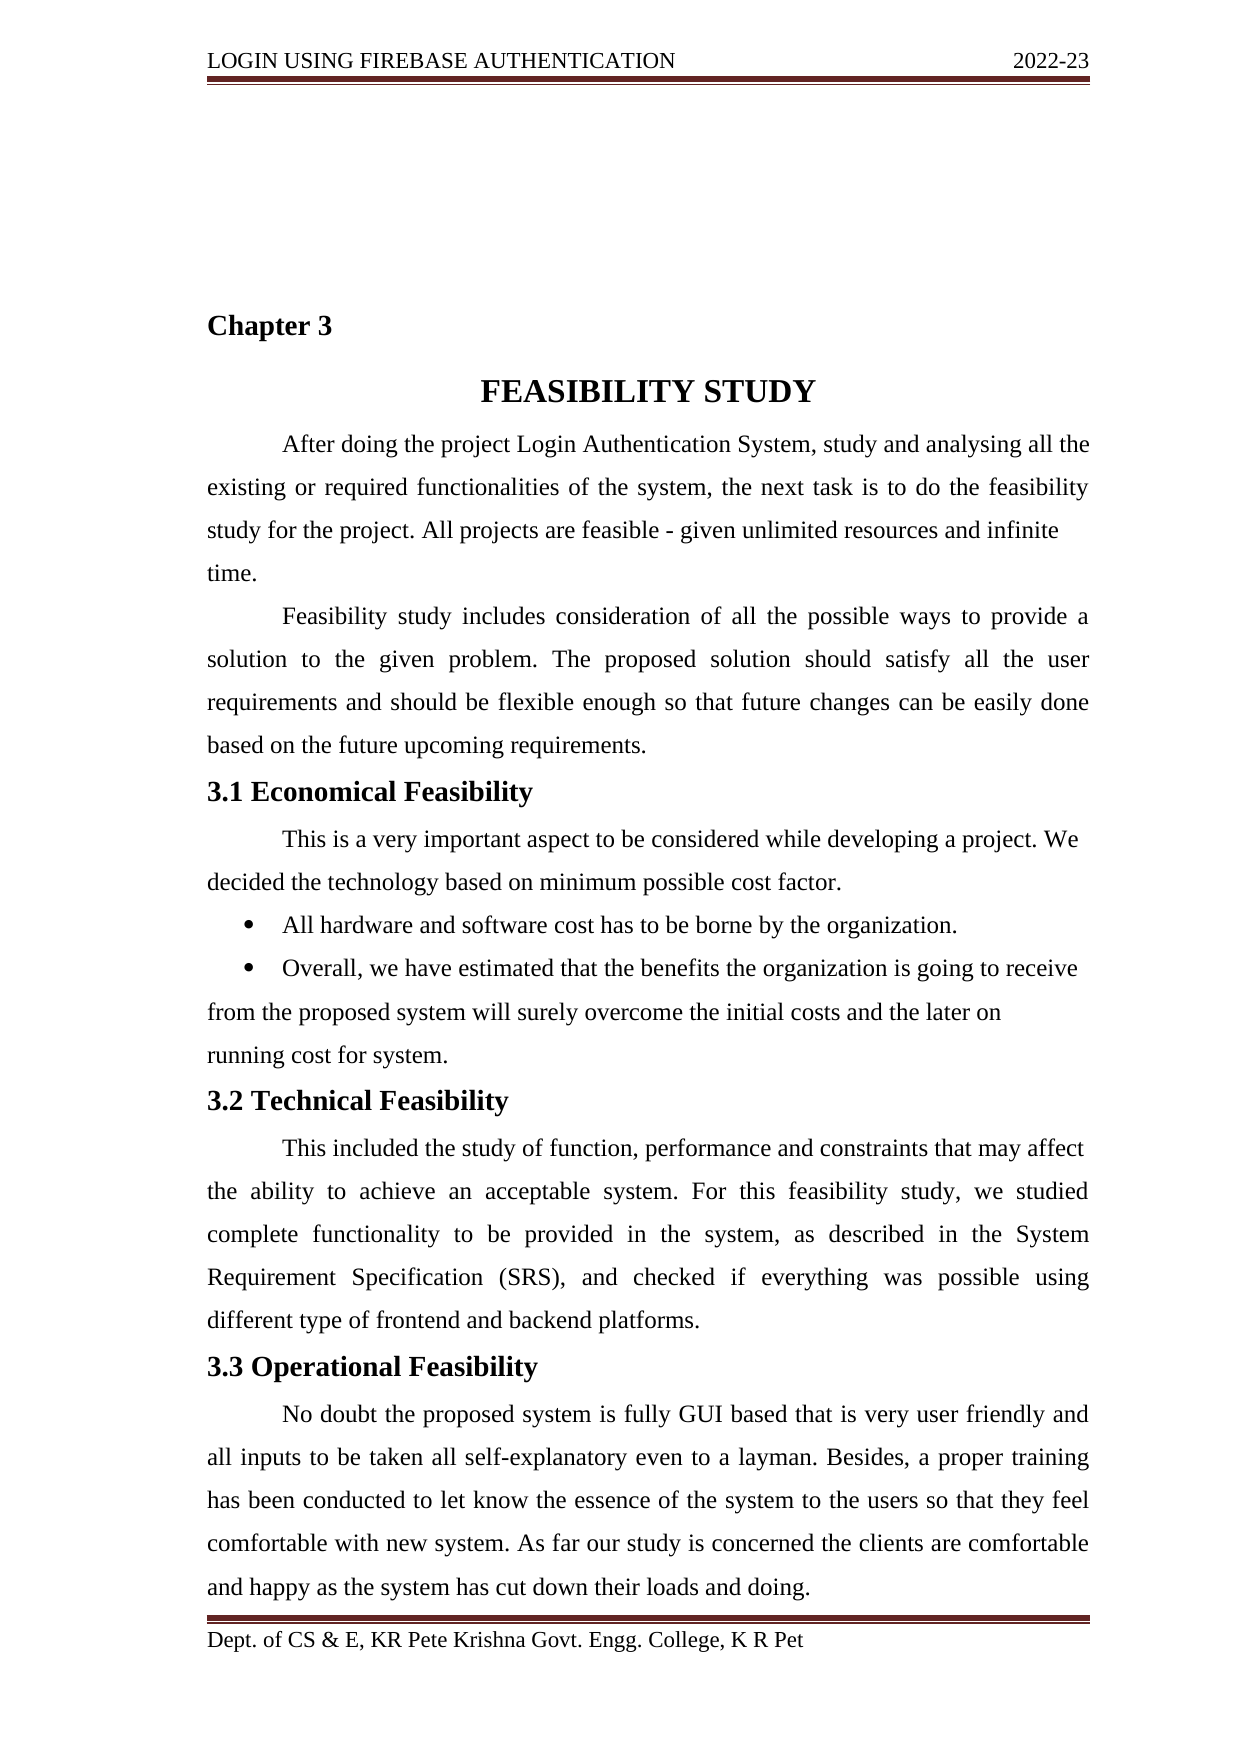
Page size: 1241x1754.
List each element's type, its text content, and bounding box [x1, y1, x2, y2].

text decided the technology based on minimum possible cost factor. [207, 867, 1090, 896]
text This is a very important aspect to be considered while developing a project. We [207, 824, 1090, 853]
text FEASIBILITY STUDY [207, 371, 1090, 409]
text existing or required functionalities of the system, the next task is to do the feasibility study for the project. All projects are feasible - given unlimited resources and infinite [207, 472, 1090, 544]
text time. [207, 558, 1090, 587]
text 3.2 Technical Feasibility [207, 1083, 1090, 1116]
text This included the study of function, performance and constraints that may affect [207, 1133, 1090, 1162]
text the ability to achieve an acceptable system. For this feasibility study, we studied complete functionality to be provided in the system, as described in the System Requirement Specification (SRS), and checked if everything was possible using different type of frontend and backend platforms. [207, 1176, 1090, 1334]
text 3.1 Economical Feasibility [207, 774, 1090, 807]
list All hardware and software cost has to be borne by the organization. [244, 910, 1090, 939]
text from the proposed system will surely overcome the initial costs and the later on [207, 997, 1090, 1025]
text Chapter 3 [207, 308, 1090, 342]
text After doing the project Login Authentication System, study and analysing all the [207, 429, 1090, 457]
text running cost for system. [207, 1040, 1090, 1068]
text Feasibility study includes consideration of all the possible ways to provide a solution to the given problem. The proposed solution should satisfy all the user requirements and should be flexible enough so that future changes can be easily done based on the future upcoming requirements. [207, 601, 1090, 759]
text 3.3 Operational Feasibility [207, 1349, 1090, 1382]
list Overall, we have estimated that the benefits the organization is going to receive [244, 953, 1090, 982]
text No doubt the proposed system is fully GUI based that is very user friendly and all inputs to be taken all self-explanatory even to a layman. Besides, a proper training has been conducted to let know the essence of the system to the users so that they feel comfortable with new system. As far our study is concerned the clients are comfortable and happy as the system has cut down their loads and doing. [207, 1399, 1090, 1600]
